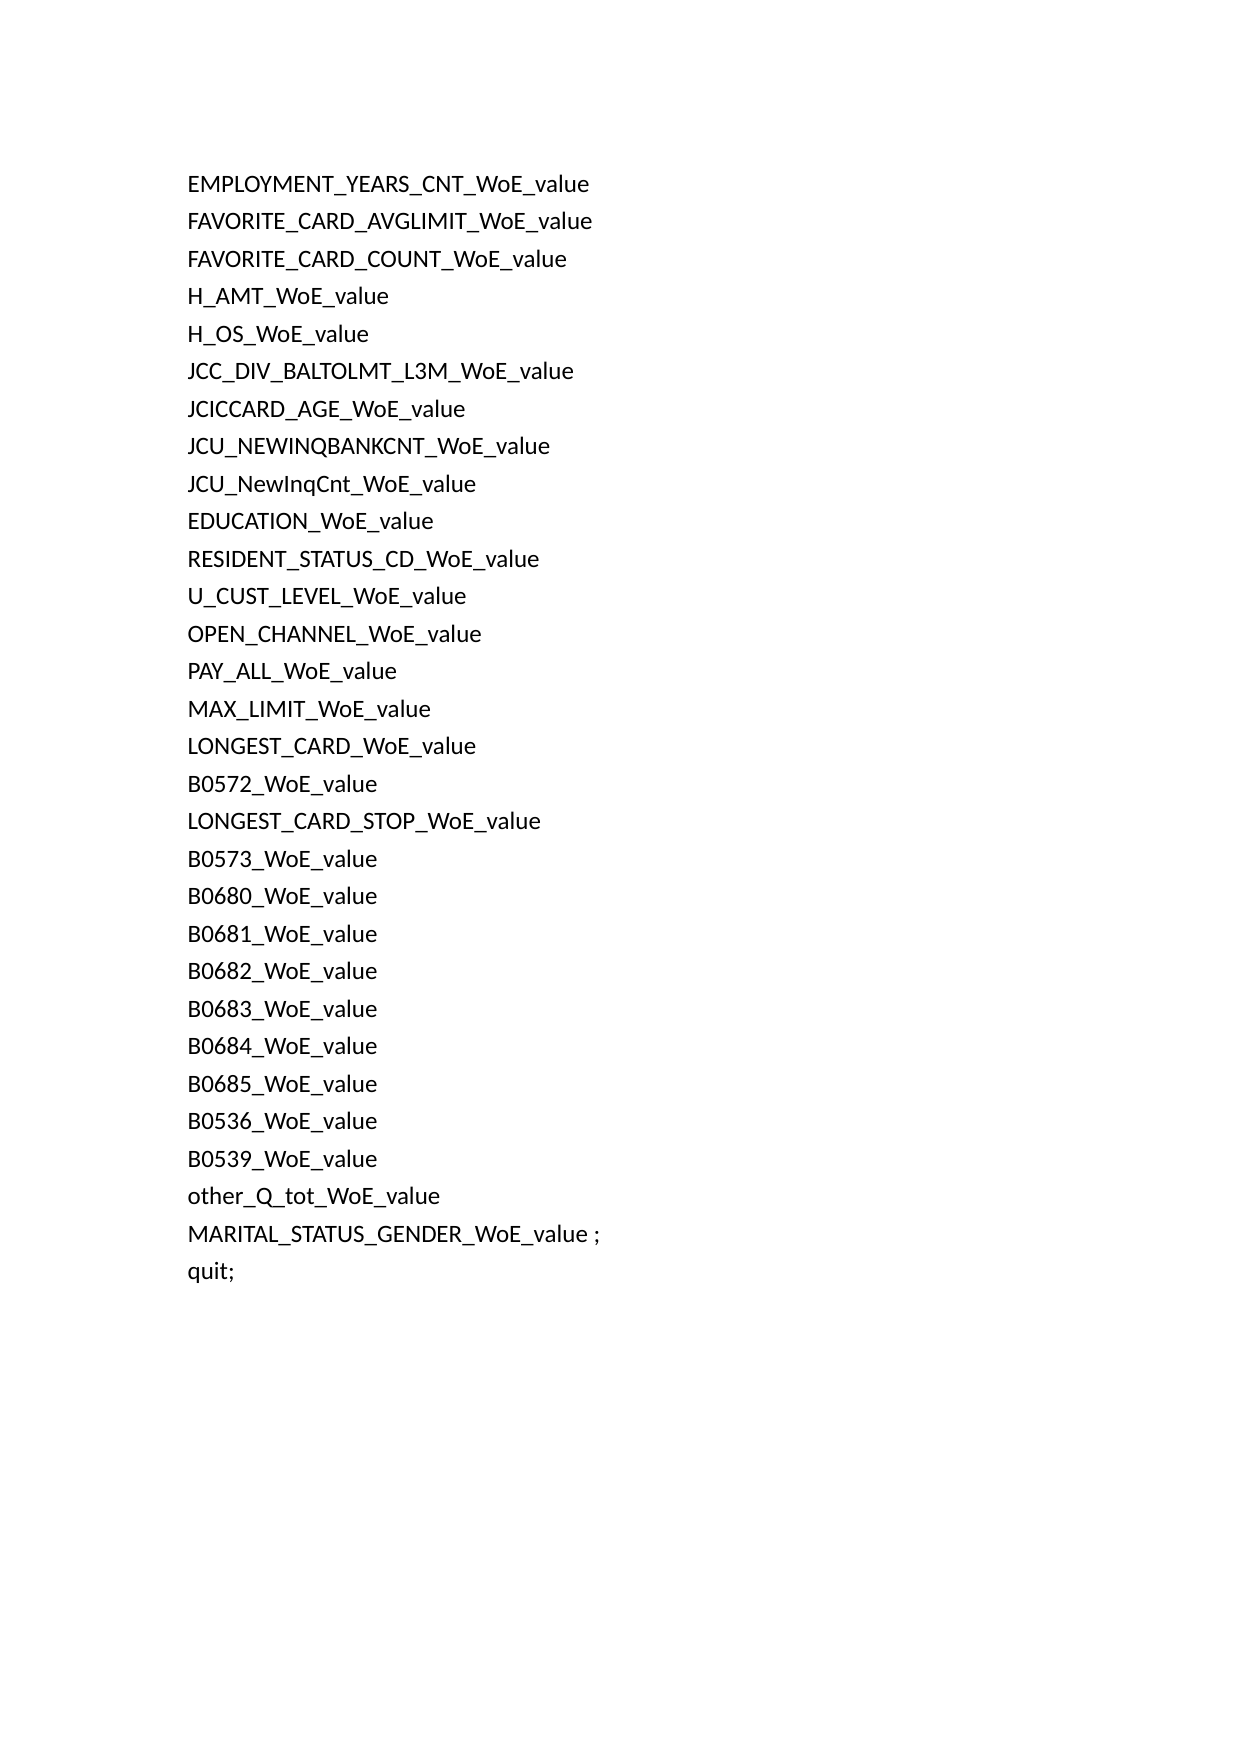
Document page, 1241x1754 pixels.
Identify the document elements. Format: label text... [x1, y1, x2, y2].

text EMPLOYMENT_YEARS_CNT_WoE_value [187, 164, 1053, 202]
text LONGEST_CARD_WoE_value [187, 727, 1053, 764]
text B0681_WoE_value [187, 914, 1053, 952]
text other_Q_tot_WoE_value [187, 1177, 1053, 1214]
text LONGEST_CARD_STOP_WoE_value [187, 802, 1053, 839]
text MAX_LIMIT_WoE_value [187, 689, 1053, 727]
text PAY_ALL_WoE_value [187, 652, 1053, 689]
text B0683_WoE_value [187, 989, 1053, 1027]
text JCICCARD_AGE_WoE_value [187, 389, 1053, 427]
text JCU_NewInqCnt_WoE_value [187, 464, 1053, 502]
text B0572_WoE_value [187, 764, 1053, 802]
text H_OS_WoE_value [187, 314, 1053, 352]
text JCU_NEWINQBANKCNT_WoE_value [187, 427, 1053, 464]
text B0680_WoE_value [187, 877, 1053, 914]
text OPEN_CHANNEL_WoE_value [187, 614, 1053, 652]
text B0536_WoE_value [187, 1102, 1053, 1139]
text B0685_WoE_value [187, 1064, 1053, 1102]
text H_AMT_WoE_value [187, 277, 1053, 314]
text B0682_WoE_value [187, 952, 1053, 989]
text FAVORITE_CARD_AVGLIMIT_WoE_value [187, 202, 1053, 239]
text B0573_WoE_value [187, 839, 1053, 877]
text FAVORITE_CARD_COUNT_WoE_value [187, 239, 1053, 277]
text quit; [187, 1252, 1053, 1289]
text EDUCATION_WoE_value [187, 502, 1053, 539]
text B0684_WoE_value [187, 1027, 1053, 1064]
text U_CUST_LEVEL_WoE_value [187, 577, 1053, 614]
text JCC_DIV_BALTOLMT_L3M_WoE_value [187, 352, 1053, 389]
text RESIDENT_STATUS_CD_WoE_value [187, 539, 1053, 577]
text B0539_WoE_value [187, 1139, 1053, 1177]
text MARITAL_STATUS_GENDER_WoE_value ; [187, 1214, 1053, 1252]
